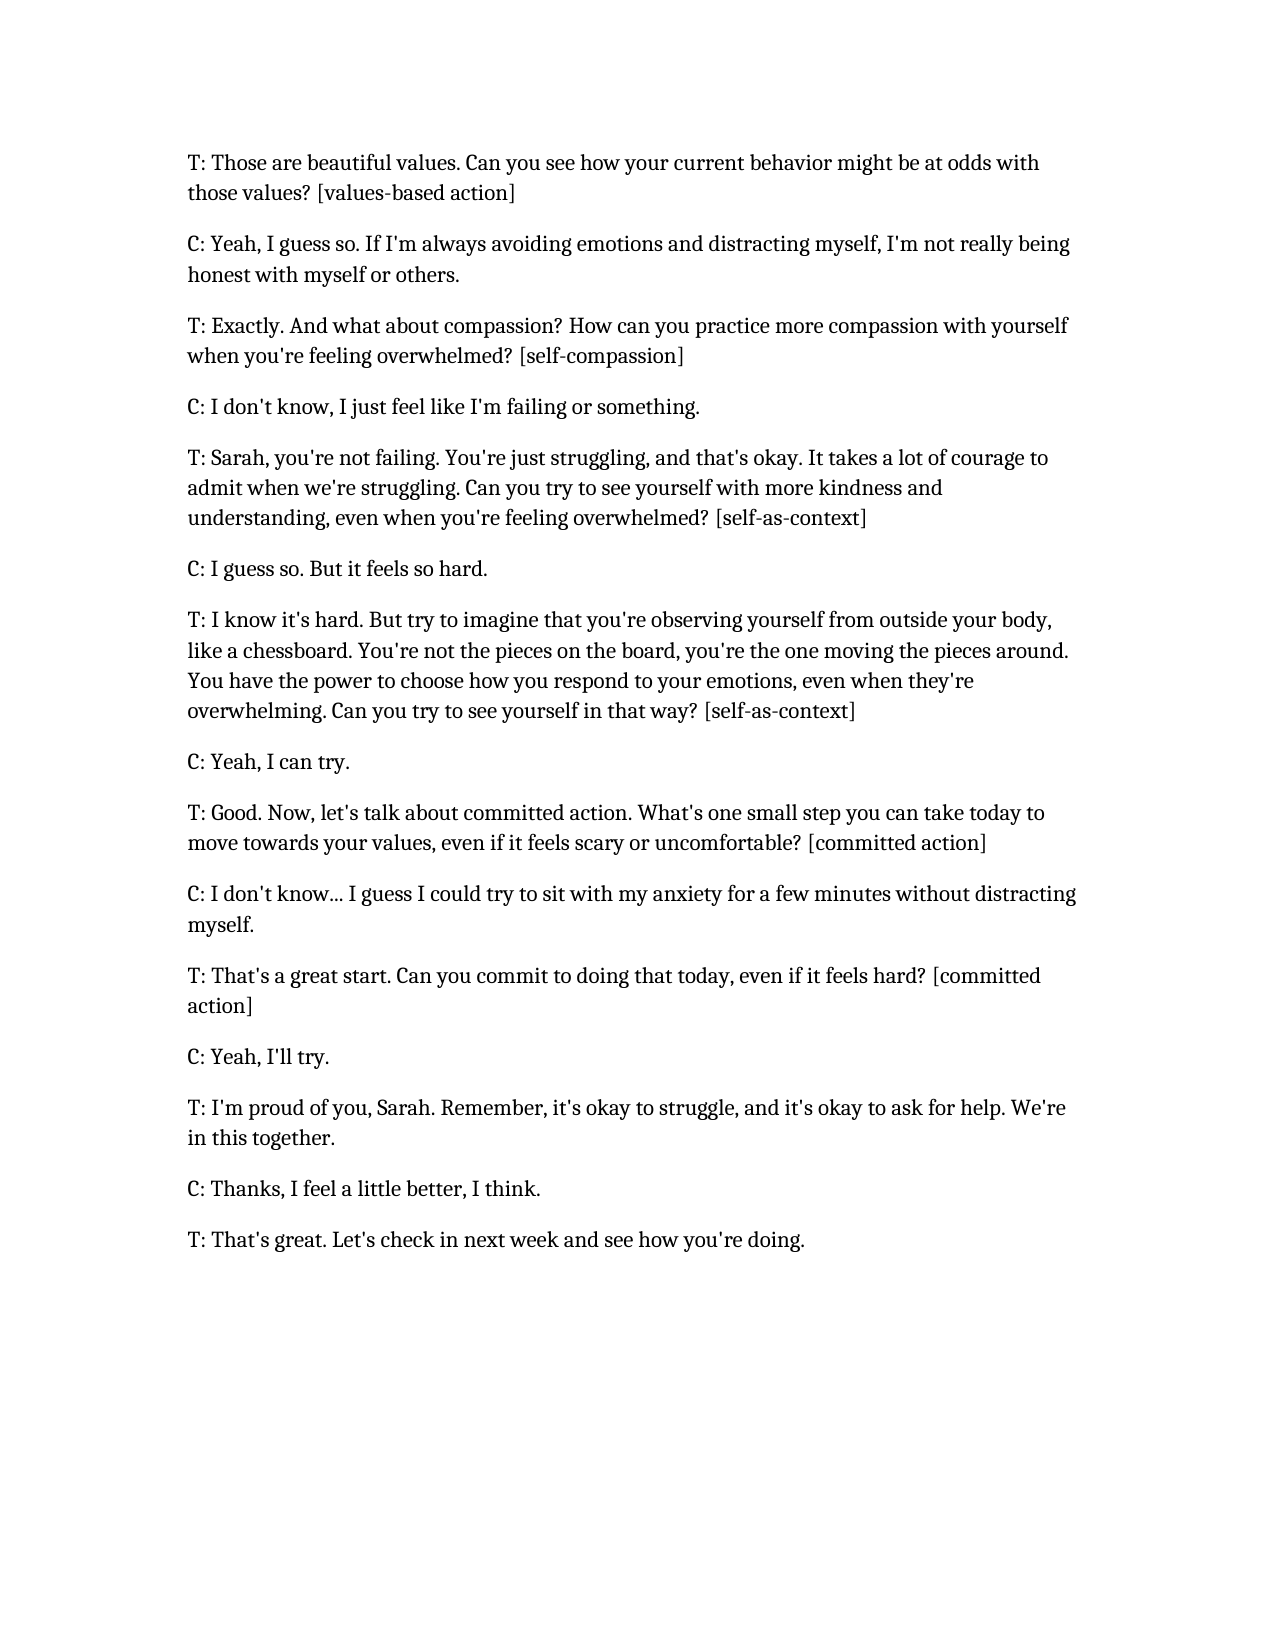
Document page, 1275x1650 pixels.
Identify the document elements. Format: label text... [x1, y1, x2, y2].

text T: Exactly. And what about compassion? How can you practice more compassion with yourself when you're feeling overwhelmed? [self-compassion] [187, 312, 1087, 369]
text T: Good. Now, let's talk about committed action. What's one small step you can take today to move towards your values, even if it feels scary or uncomfortable? [committed action] [187, 800, 1087, 857]
text C: Yeah, I can try. [187, 749, 1087, 775]
text T: Sarah, you're not failing. You're just struggling, and that's okay. It takes a lot of courage to admit when we're struggling. Can you try to see yourself with more kindness and understanding, even when you're feeling overwhelmed? [self-as-context] [187, 445, 1087, 532]
text C: I don't know... I guess I could try to sit with my anxiety for a few minutes without distracting myself. [187, 881, 1087, 938]
text T: That's a great start. Can you commit to doing that today, even if it feels hard? [committed action] [187, 962, 1087, 1019]
text T: I know it's hard. But try to imagine that you're observing yourself from outside your body, like a chessboard. You're not the pieces on the board, you're the one moving the pieces around. You have the power to choose how you respond to your emotions, even when they're overwhelming. Can you try to see yourself in that way? [self-as-context] [187, 607, 1087, 724]
text C: I don't know, I just feel like I'm failing or something. [187, 394, 1087, 420]
text C: I guess so. But it feels so hard. [187, 556, 1087, 583]
text T: Those are beautiful values. Can you see how your current behavior might be at odds with those values? [values-based action] [187, 150, 1087, 207]
text T: I'm proud of you, Sarah. Remember, it's okay to struggle, and it's okay to ask for help. We're in this together. [187, 1095, 1087, 1151]
text C: Yeah, I'll try. [187, 1044, 1087, 1070]
text C: Yeah, I guess so. If I'm always avoiding emotions and distracting myself, I'm not really being honest with myself or others. [187, 231, 1087, 288]
text T: That's great. Let's check in next week and see how you're doing. [187, 1227, 1087, 1253]
text C: Thanks, I feel a little better, I think. [187, 1176, 1087, 1202]
